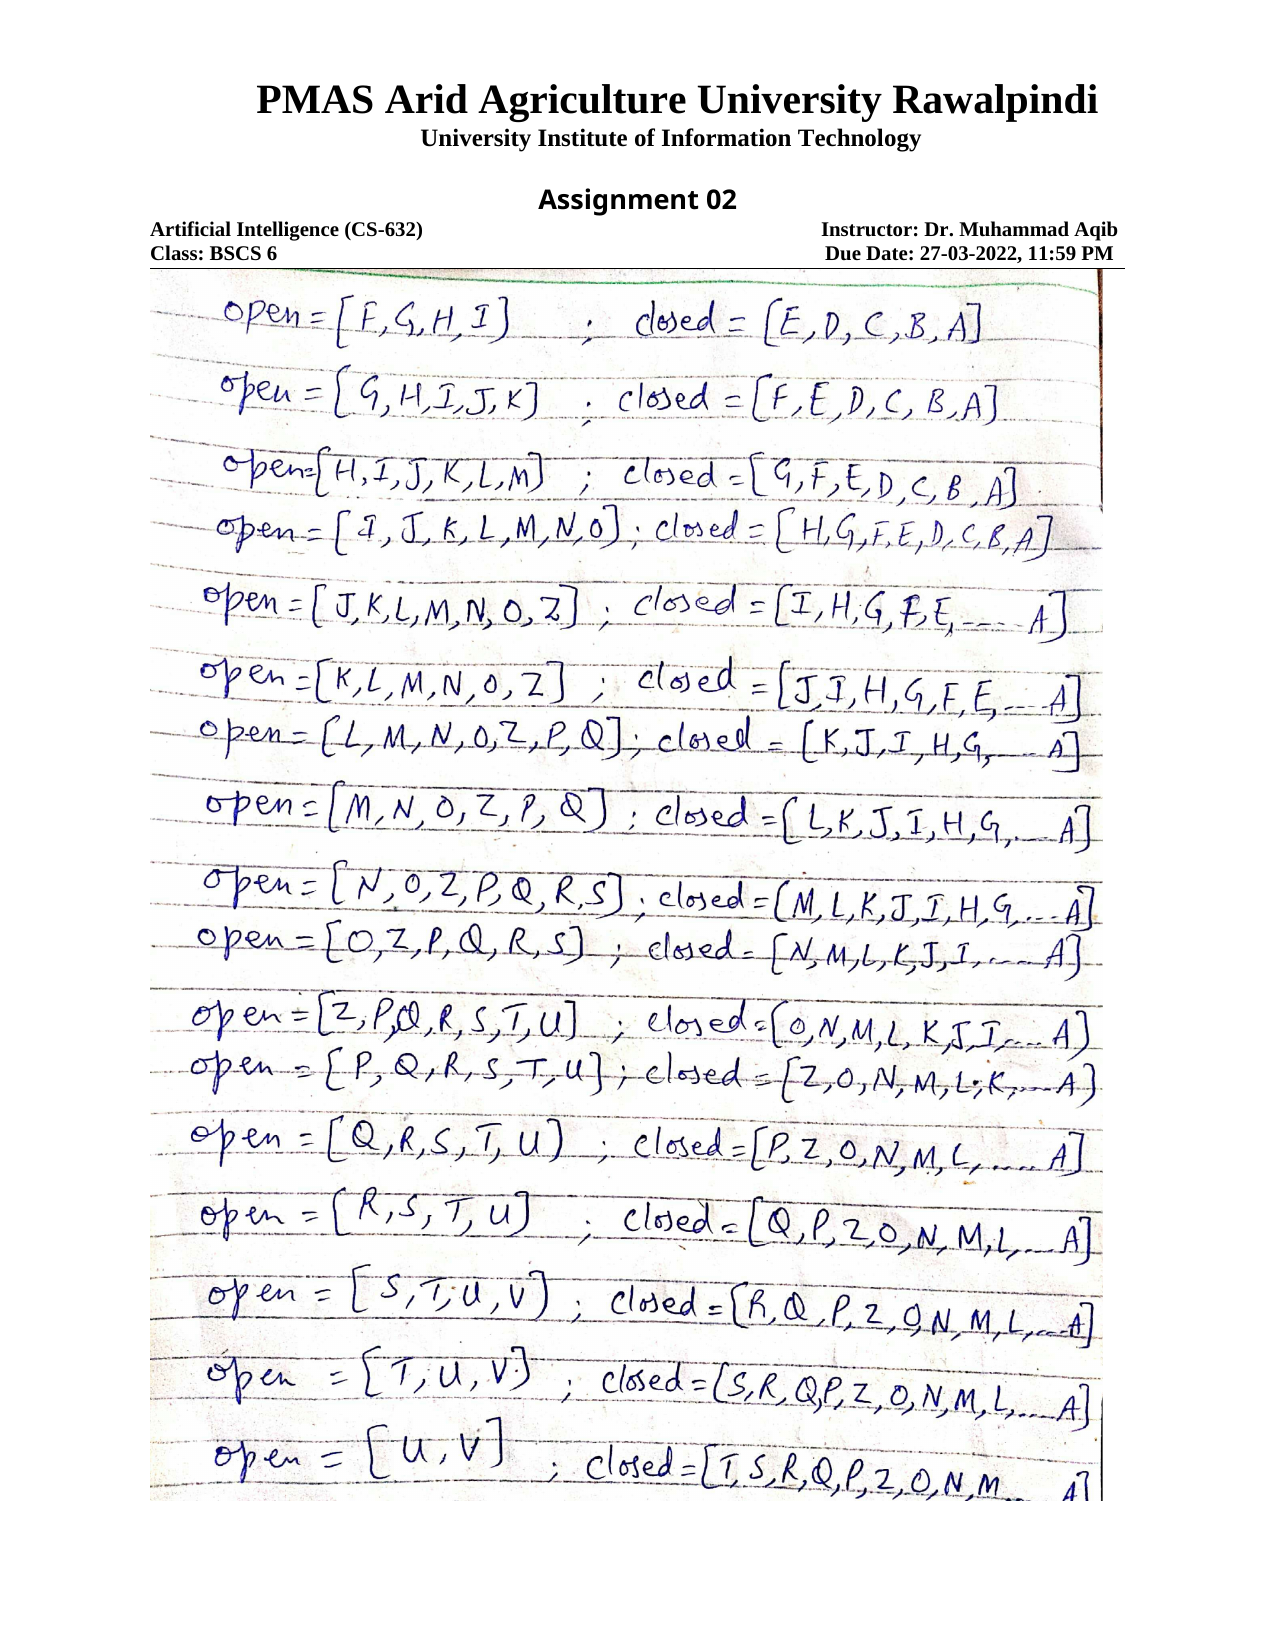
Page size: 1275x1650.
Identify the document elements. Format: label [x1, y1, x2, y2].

picture [150, 269, 1103, 1501]
